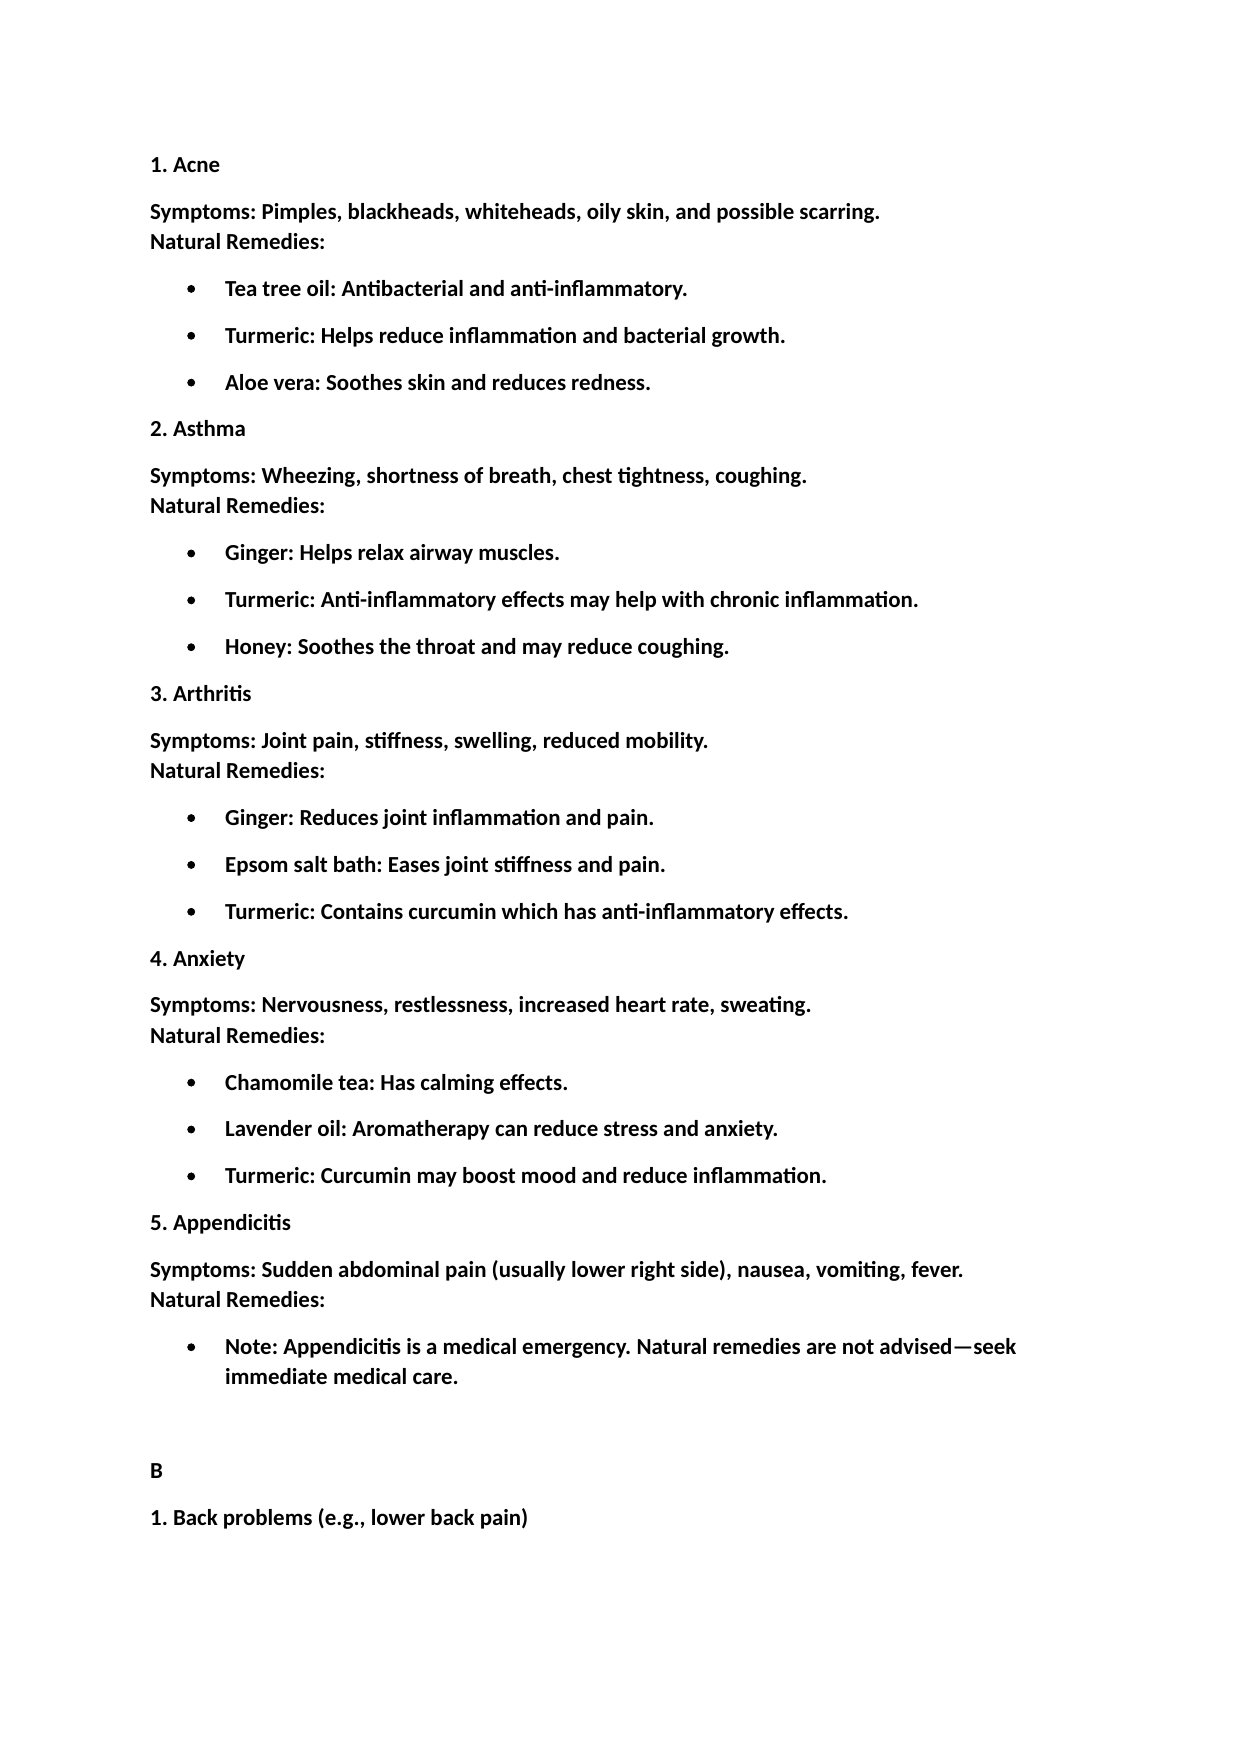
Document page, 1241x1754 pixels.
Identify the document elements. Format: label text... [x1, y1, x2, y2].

list Aloe vera: Soothes skin and reduces redness. [187, 368, 1090, 396]
list Note: Appendicitis is a medical emergency. Natural remedies are not advised—seek immediate medical care. [187, 1332, 1090, 1391]
text 1. Acne [150, 150, 1090, 178]
list Ginger: Reduces joint inflammation and pain. [187, 803, 1090, 831]
list Ginger: Helps relax airway muscles. [187, 538, 1090, 567]
text Symptoms: Wheezing, shortness of breath, chest tightness, coughing. Natural Remedies: [150, 461, 1090, 520]
text Symptoms: Nervousness, restlessness, increased heart rate, sweating. Natural Remedies: [150, 991, 1090, 1049]
text B [150, 1456, 1090, 1484]
text Symptoms: Pimples, blackheads, whiteheads, oily skin, and possible scarring. Natural Remedies: [150, 197, 1090, 255]
list Turmeric: Curcumin may boost mood and reduce inflammation. [187, 1161, 1090, 1189]
text Symptoms: Sudden abdominal pain (usually lower right side), nausea, vomiting, fever. Natural Remedies: [150, 1255, 1090, 1313]
list Tea tree oil: Antibacterial and anti-inflammatory. [187, 274, 1090, 302]
list Epsom salt bath: Eases joint stiffness and pain. [187, 850, 1090, 878]
list Turmeric: Anti-inflammatory effects may help with chronic inflammation. [187, 585, 1090, 613]
text Symptoms: Joint pain, stiffness, swelling, reduced mobility. Natural Remedies: [150, 726, 1090, 784]
list Chamomile tea: Has calming effects. [187, 1068, 1090, 1096]
list Lavender oil: Aromatherapy can reduce stress and anxiety. [187, 1114, 1090, 1143]
list Turmeric: Helps reduce inflammation and bacterial growth. [187, 321, 1090, 349]
text 2. Asthma [150, 414, 1090, 443]
list Turmeric: Contains curcumin which has anti-inflammatory effects. [187, 897, 1090, 925]
text 1. Back problems (e.g., lower back pain) [150, 1503, 1090, 1531]
text 4. Anxiety [150, 944, 1090, 972]
text 3. Arthritis [150, 679, 1090, 707]
list Honey: Soothes the throat and may reduce coughing. [187, 632, 1090, 660]
text 5. Appendicitis [150, 1208, 1090, 1236]
